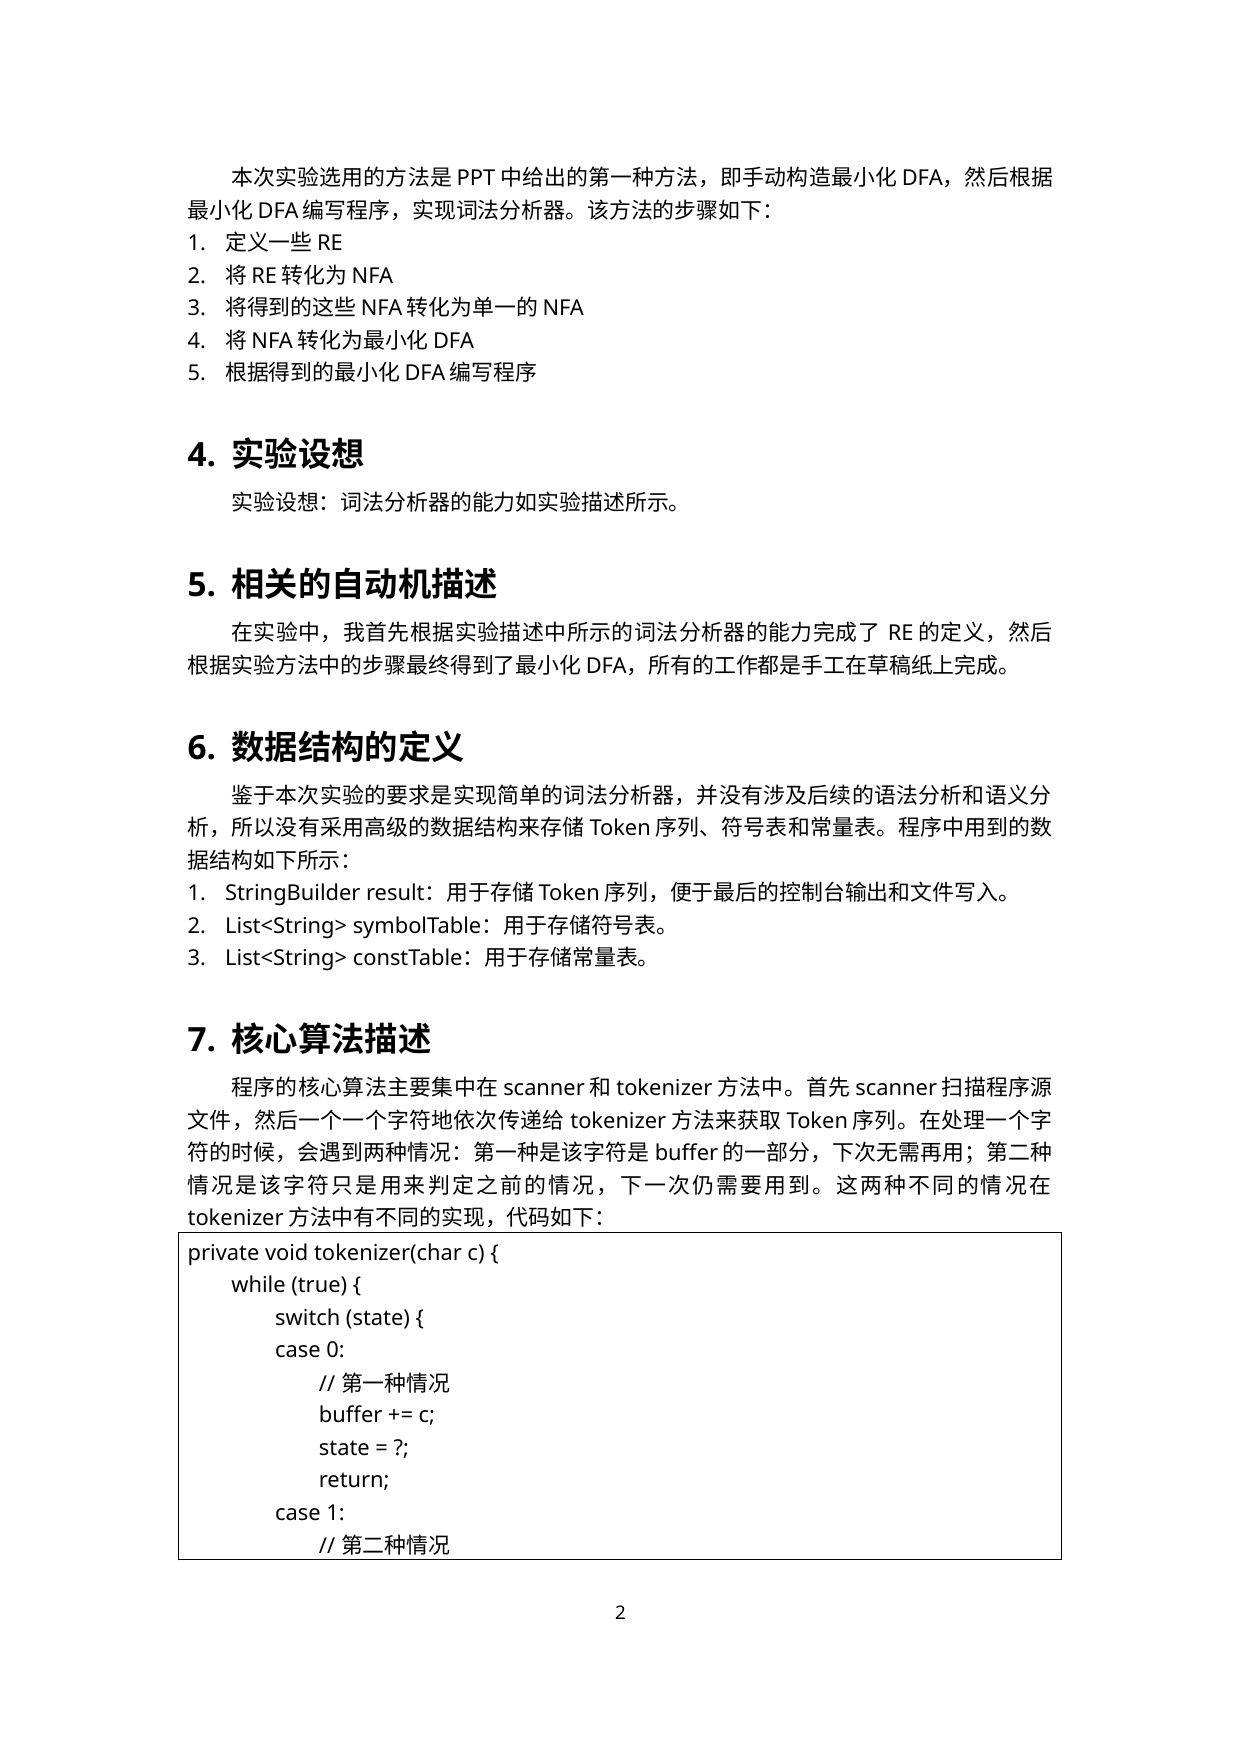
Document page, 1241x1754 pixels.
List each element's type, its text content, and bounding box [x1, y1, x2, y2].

text 在实验中，我首先根据实验描述中所示的词法分析器的能力完成了RE的定义，然后根据实验方法中的步骤最终得到了最小化DFA，所有的工作都是手工在草稿纸上完成。 [187, 615, 1053, 680]
text state = ?; [187, 1430, 1053, 1463]
text // 第一种情况 [187, 1365, 1053, 1398]
text // 第二种情况 [187, 1528, 1053, 1559]
text return; [187, 1463, 1053, 1495]
list 将得到的这些NFA转化为单一的NFA [187, 290, 1053, 322]
list 相关的自动机描述 [187, 550, 1053, 615]
text buffer += c; [187, 1398, 1053, 1430]
text switch (state) { [187, 1300, 1053, 1333]
list List<String> constTable：用于存储常量表。 [187, 940, 1053, 972]
text 程序的核心算法主要集中在scanner和tokenizer方法中。首先scanner扫描程序源文件，然后一个一个字符地依次传递给tokenizer方法来获取Token序列。在处理一个字符的时候，会遇到两种情况：第一种是该字符是buffer的一部分，下次无需再用；第二种情况是该字符只是用来判定之前的情况，下一次仍需要用到。这两种不同的情况在tokenizer方法中有不同的实现，代码如下： [187, 1070, 1053, 1232]
text 本次实验选用的方法是PPT中给出的第一种方法，即手动构造最小化DFA，然后根据最小化DFA编写程序，实现词法分析器。该方法的步骤如下： [187, 160, 1053, 225]
list List<String> symbolTable：用于存储符号表。 [187, 907, 1053, 940]
list 将RE转化为NFA [187, 257, 1053, 290]
text case 0: [187, 1333, 1053, 1365]
text case 1: [187, 1495, 1053, 1528]
text 实验设想：词法分析器的能力如实验描述所示。 [187, 485, 1053, 517]
list 数据结构的定义 [187, 712, 1053, 777]
list 将NFA转化为最小化DFA [187, 322, 1053, 355]
text 鉴于本次实验的要求是实现简单的词法分析器，并没有涉及后续的语法分析和语义分析，所以没有采用高级的数据结构来存储Token序列、符号表和常量表。程序中用到的数据结构如下所示： [187, 777, 1053, 875]
list 根据得到的最小化DFA编写程序 [187, 355, 1053, 387]
list 实验设想 [187, 420, 1053, 485]
list StringBuilder result：用于存储Token序列，便于最后的控制台输出和文件写入。 [187, 875, 1053, 907]
list 定义一些RE [187, 225, 1053, 257]
text while (true) { [187, 1268, 1053, 1300]
list 核心算法描述 [187, 1005, 1053, 1070]
text private void tokenizer(char c) { [179, 1233, 1061, 1268]
